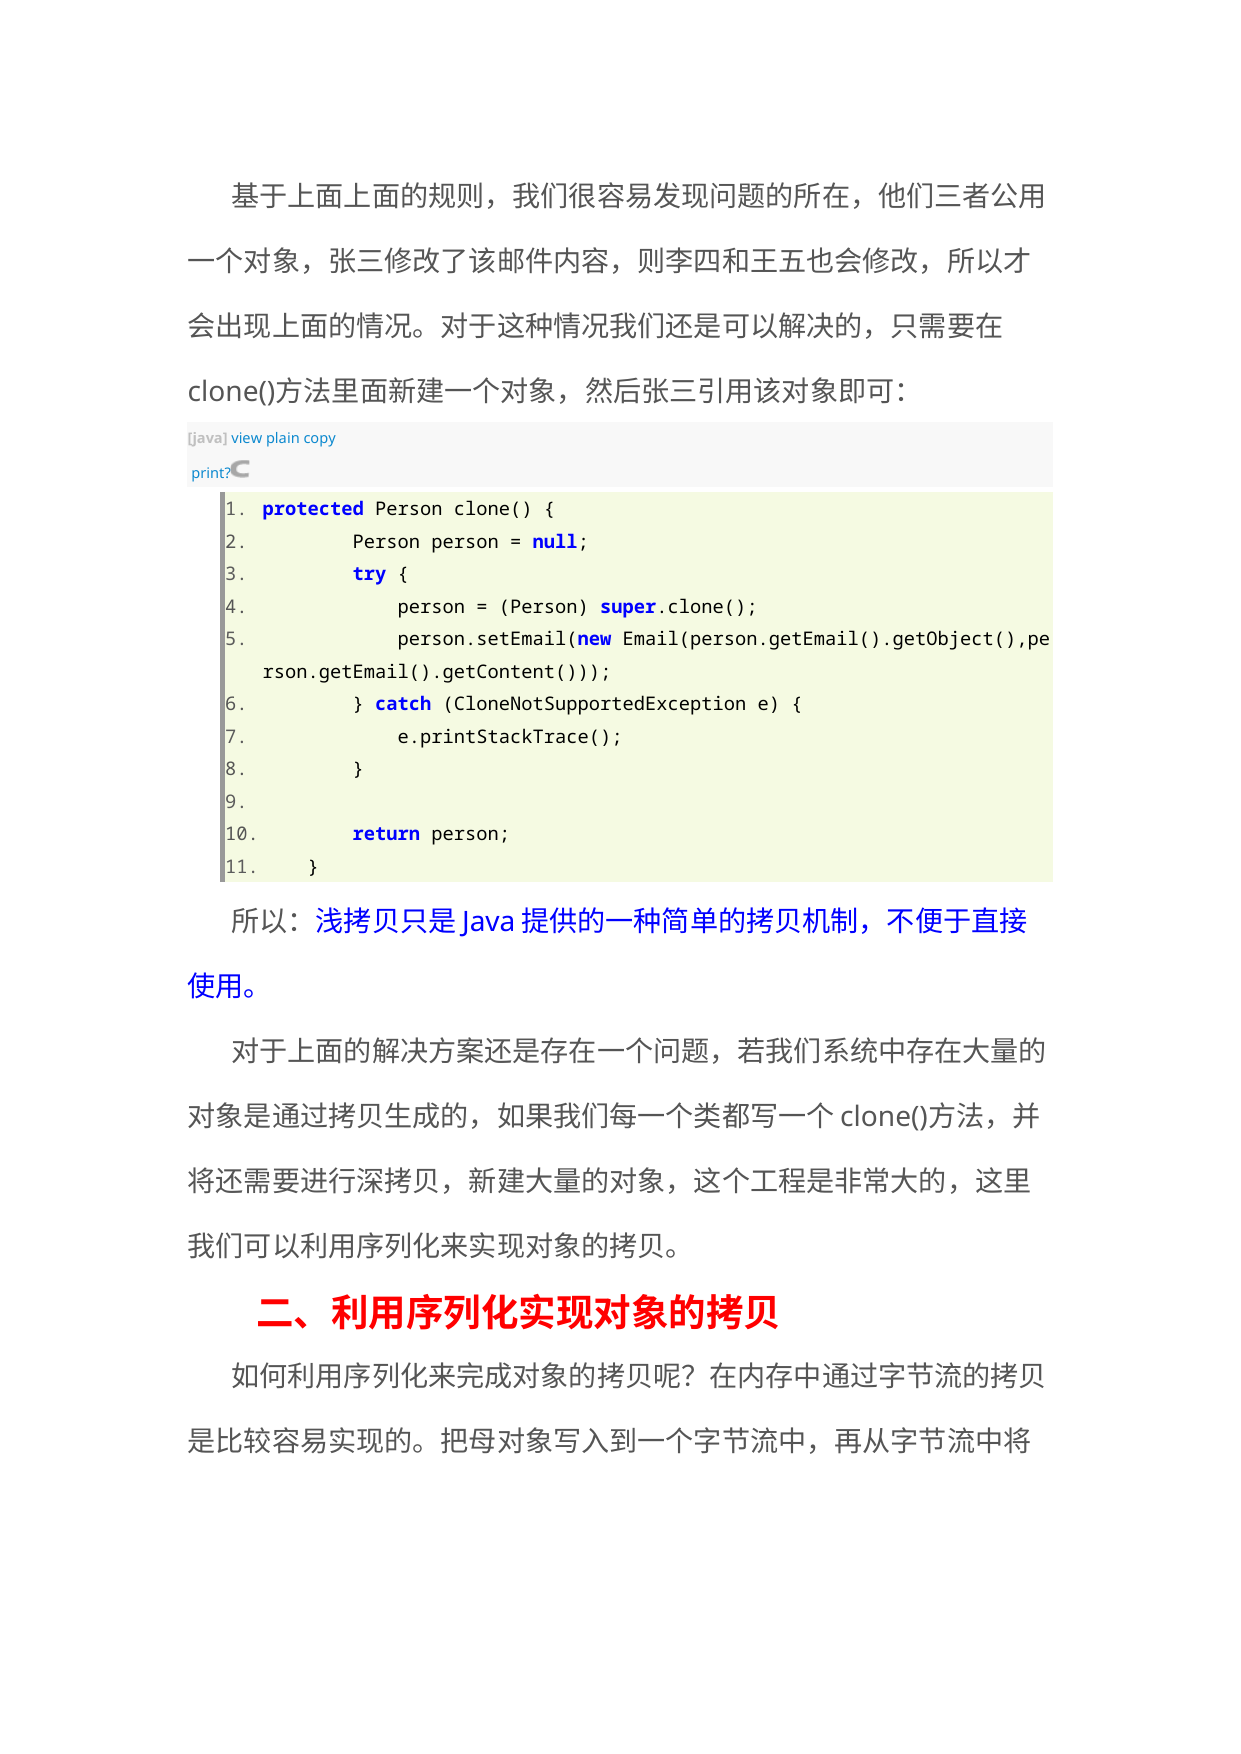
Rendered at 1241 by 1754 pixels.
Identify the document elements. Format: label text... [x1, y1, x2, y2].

text print? [187, 454, 1053, 487]
list protected Person clone() { [225, 492, 1053, 524]
list } catch (CloneNotSupportedException e) { [225, 687, 1053, 719]
text [java] view plain copy [187, 422, 1053, 454]
list try { [225, 557, 1053, 589]
list Person person = null; [225, 524, 1053, 557]
text 基于上面上面的规则，我们很容易发现问题的所在，他们三者公用一个对象，张三修改了该邮件内容，则李四和王五也会修改，所以才会出现上面的情况。对于这种情况我们还是可以解决的，只需要在clone()方法里面新建一个对象，然后张三引用该对象即可： [187, 162, 1053, 422]
text 所以：浅拷贝只是Java提供的一种简单的拷贝机制，不便于直接使用。 [187, 887, 1053, 1017]
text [187, 1342, 1053, 1472]
list person.setEmail(new Email(person.getEmail().getObject(),person.getEmail().getContent())); [225, 622, 1053, 687]
list } [225, 752, 1053, 784]
text 二、利用序列化实现对象的拷贝 [187, 1277, 1053, 1342]
text 对于上面的解决方案还是存在一个问题，若我们系统中存在大量的对象是通过拷贝生成的，如果我们每一个类都写一个clone()方法，并将还需要进行深拷贝，新建大量的对象，这个工程是非常大的，这里我们可以利用序列化来实现对象的拷贝。 [187, 1017, 1053, 1277]
picture [230, 459, 250, 478]
list } [225, 849, 1053, 882]
list person = (Person) super.clone(); [225, 589, 1053, 622]
list return person; [225, 817, 1053, 849]
list e.printStackTrace(); [225, 719, 1053, 752]
